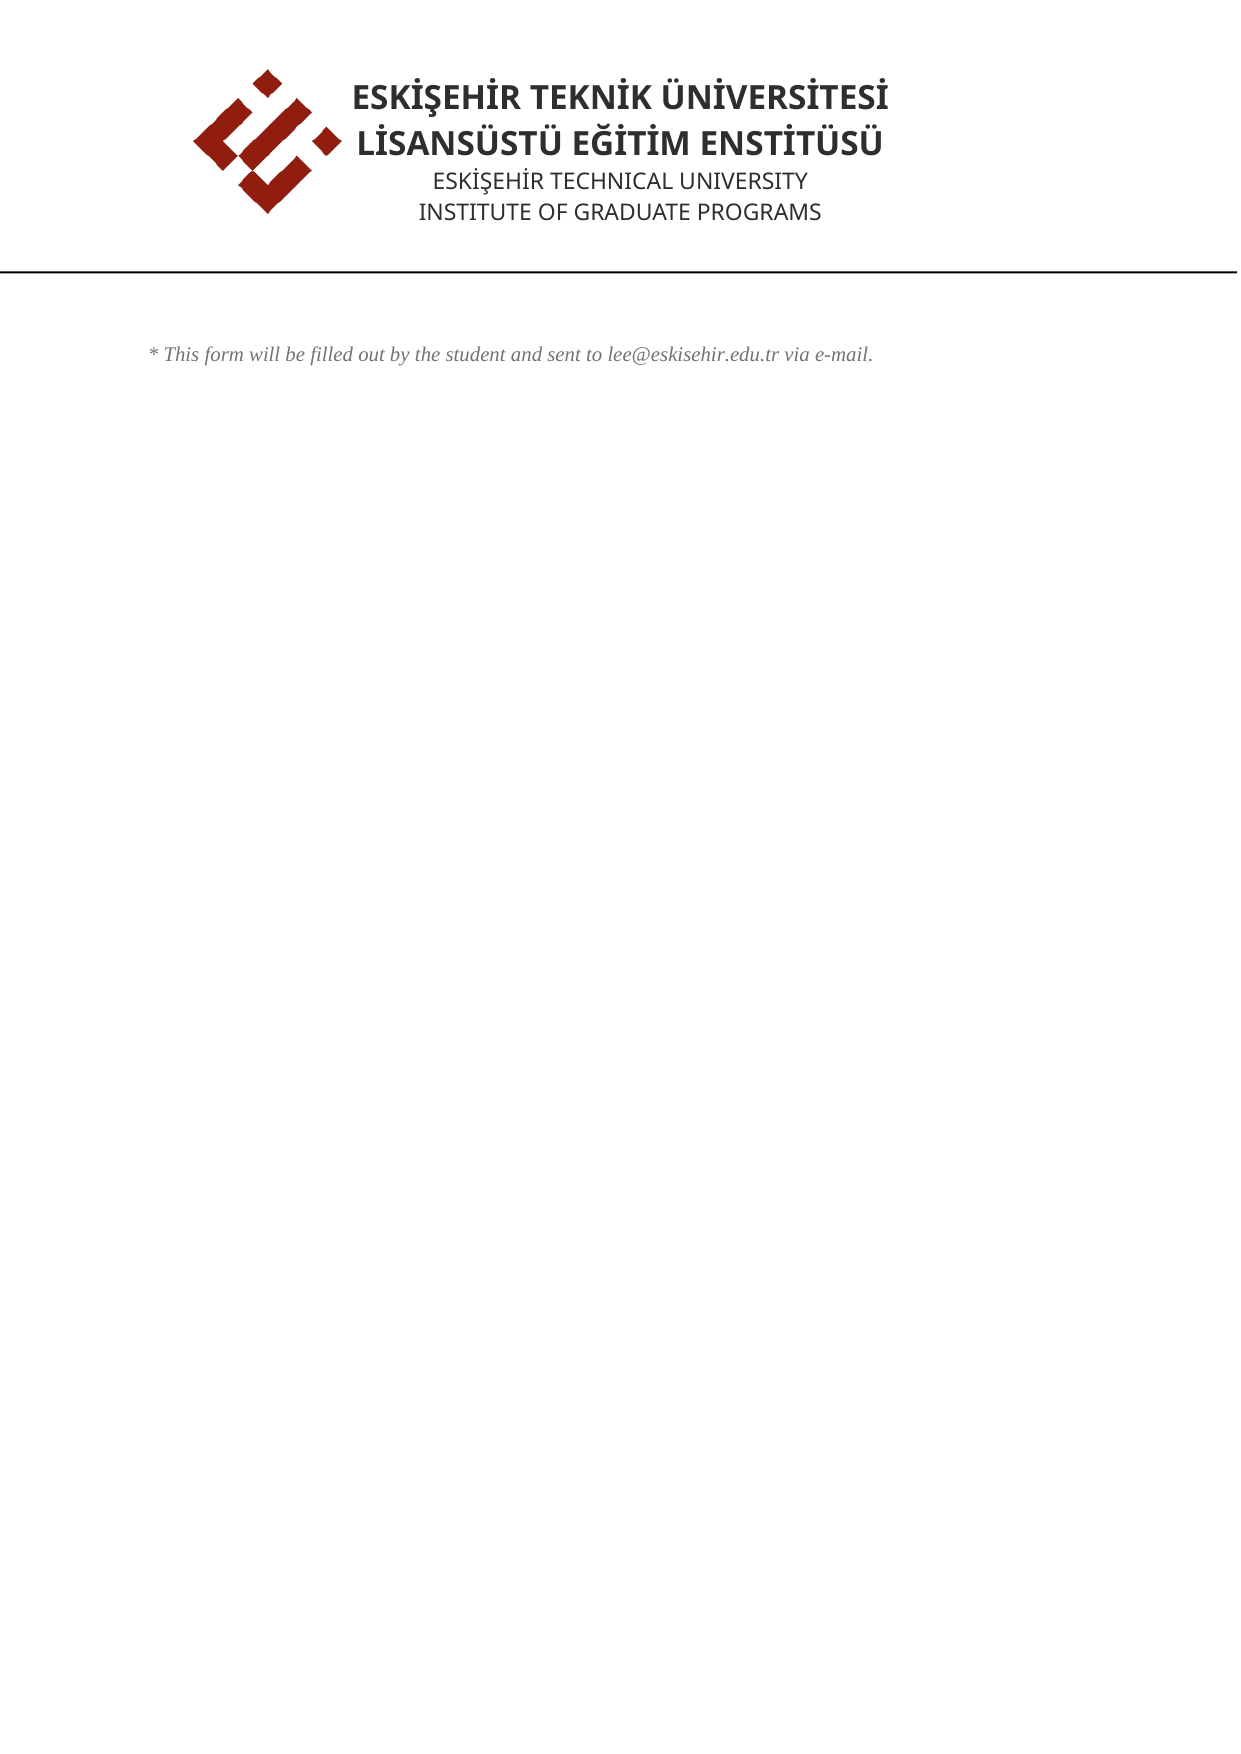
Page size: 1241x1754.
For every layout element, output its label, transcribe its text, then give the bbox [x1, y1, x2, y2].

text * This form will be filled out by the student and sent to lee@eskisehir.edu.tr via e-mail. [148, 342, 1092, 366]
